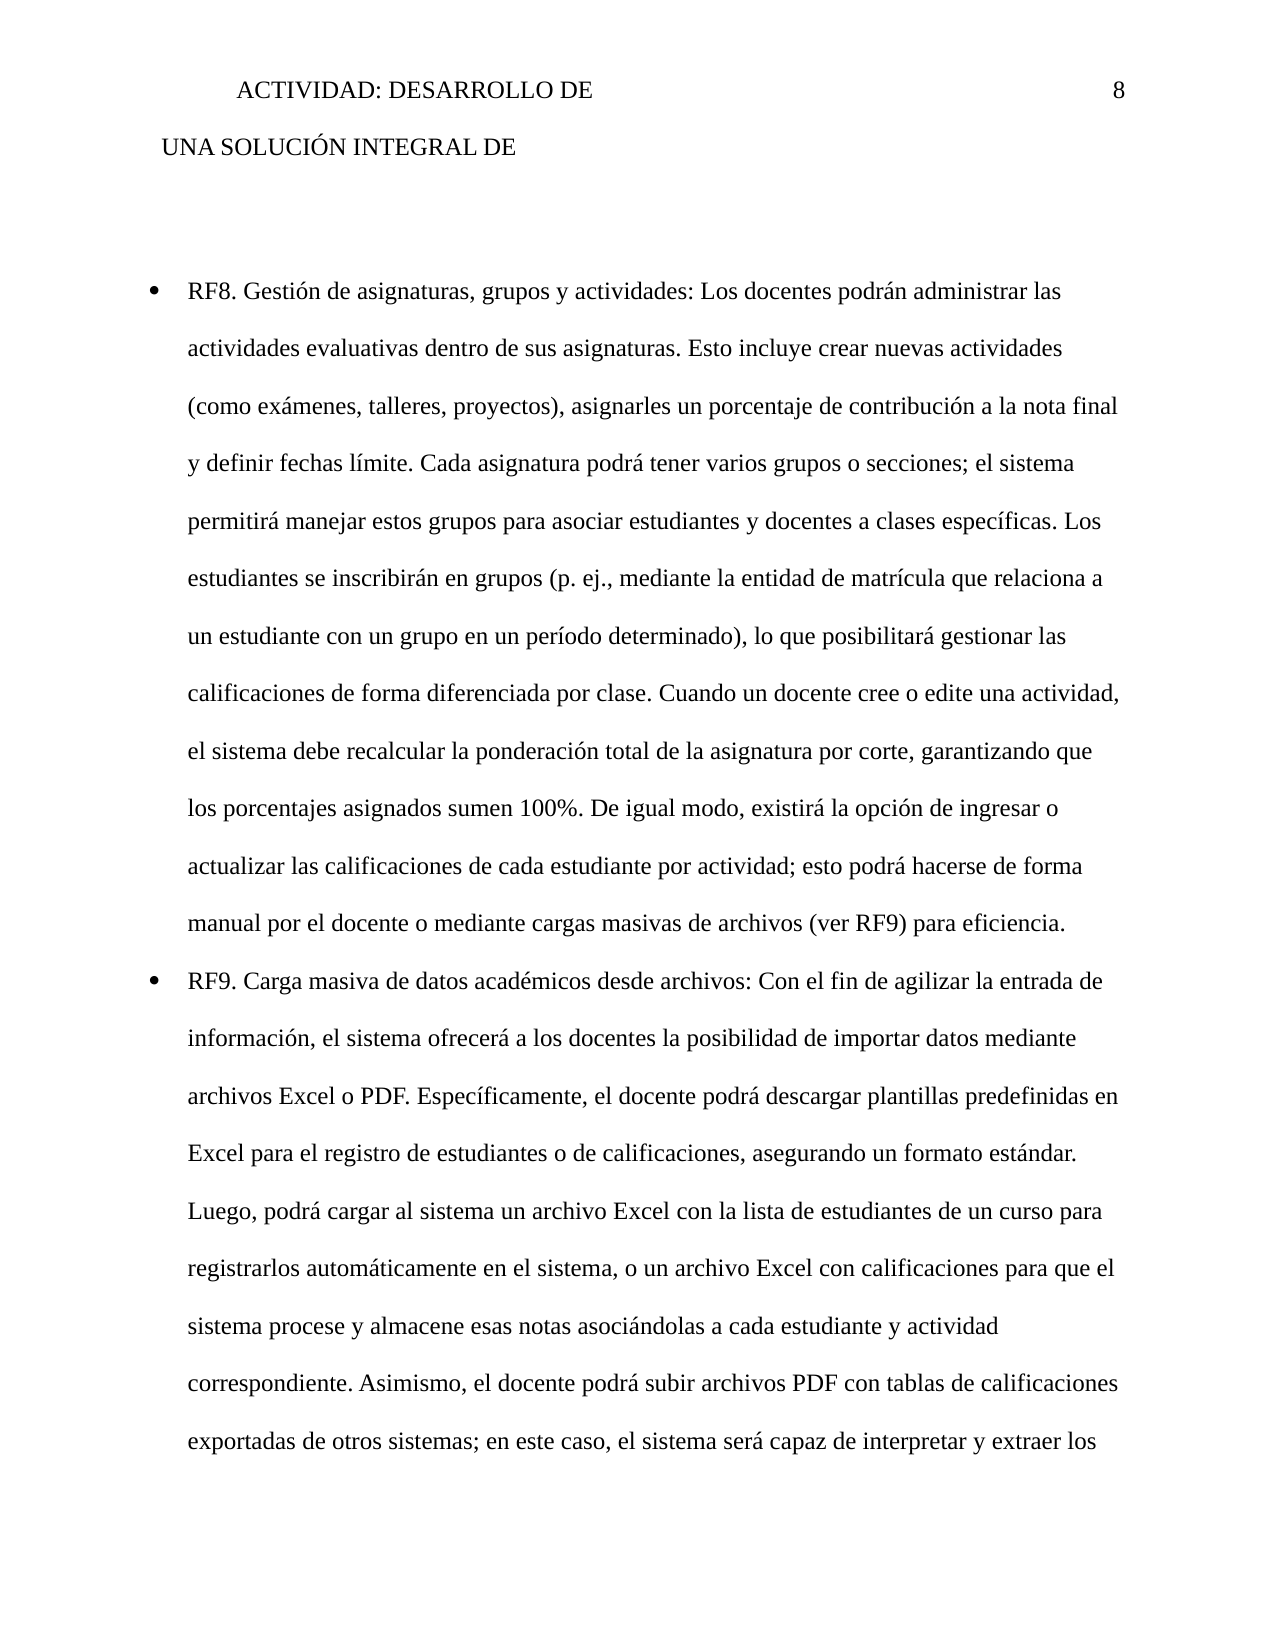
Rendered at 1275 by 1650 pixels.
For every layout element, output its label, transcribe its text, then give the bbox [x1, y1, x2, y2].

list RF8. Gestión de asignaturas, grupos y actividades: Los docentes podrán administrar las actividades evaluativas dentro de sus asignaturas. Esto incluye crear nuevas actividades (como exámenes, talleres, proyectos), asignarles un porcentaje de contribución a la nota final y definir fechas límite. Cada asignatura podrá tener varios grupos o secciones; el sistema permitirá manejar estos grupos para asociar estudiantes y docentes a clases específicas. Los estudiantes se inscribirán en grupos (p. ej., mediante la entidad de matrícula que relaciona a un estudiante con un grupo en un período determinado), lo que posibilitará gestionar las calificaciones de forma diferenciada por clase. Cuando un docente cree o edite una actividad, el sistema debe recalcular la ponderación total de la asignatura por corte, garantizando que los porcentajes asignados sumen 100%. De igual modo, existirá la opción de ingresar o actualizar las calificaciones de cada estudiante por actividad; esto podrá hacerse de forma manual por el docente o mediante cargas masivas de archivos (ver RF9) para eficiencia. [150, 276, 1125, 937]
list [150, 966, 1125, 1455]
